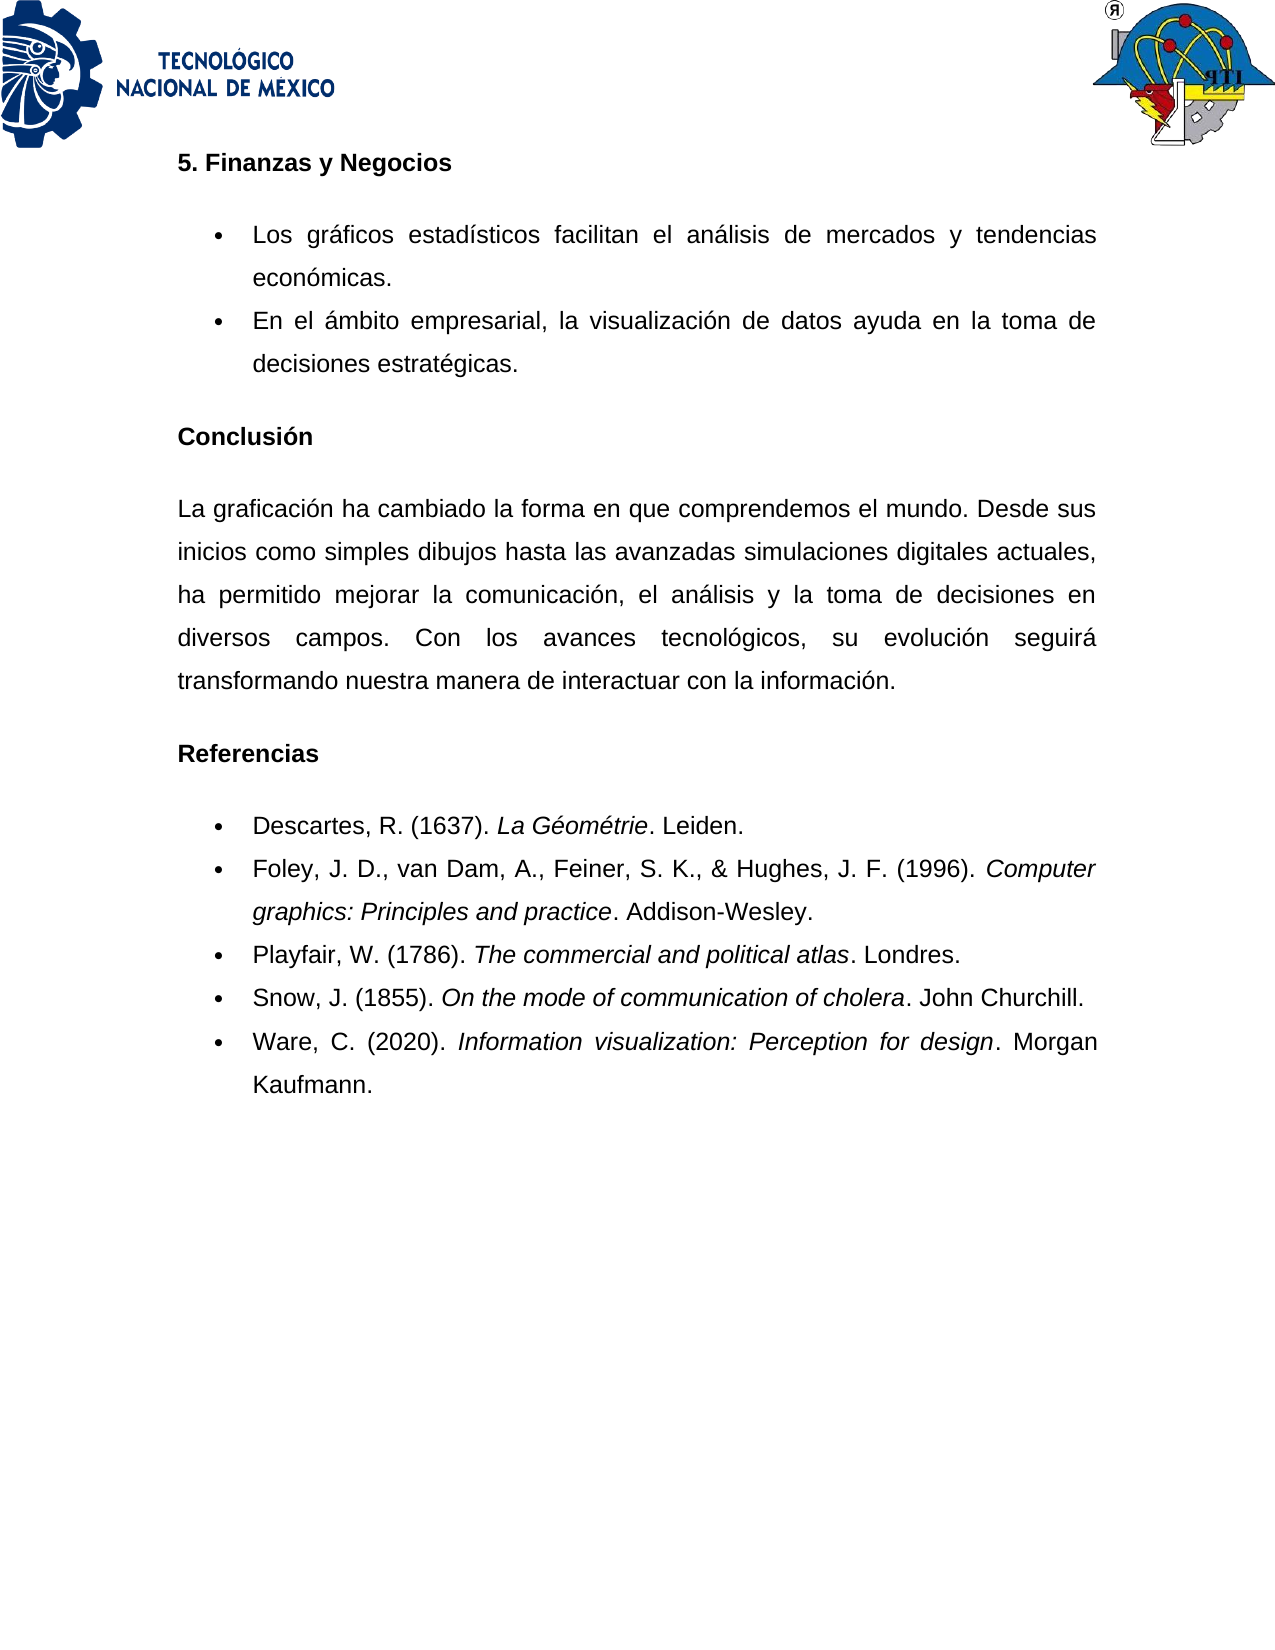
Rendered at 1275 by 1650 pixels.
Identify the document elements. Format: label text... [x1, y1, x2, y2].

subtitle Conclusión [177, 422, 1098, 450]
text 5. Finanzas y Negocios [177, 148, 1098, 176]
picture [0, 0, 335, 148]
list Los gráficos estadísticos facilitan el análisis de mercados y tendencias económicas. [215, 220, 1098, 292]
list En el ámbito empresarial, la visualización de datos ayuda en la toma de decisiones estratégicas. [215, 306, 1098, 378]
picture [1092, 0, 1275, 146]
list Playfair, W. (1786). The commercial and political atlas. Londres. [215, 940, 1098, 969]
list Descartes, R. (1637). La Géométrie. Leiden. [215, 811, 1098, 840]
list Snow, J. (1855). On the mode of communication of cholera. John Churchill. [215, 983, 1098, 1012]
text Referencias [177, 739, 1098, 767]
text La graficación ha cambiado la forma en que comprendemos el mundo. Desde sus inicios como simples dibujos hasta las avanzadas simulaciones digitales actuales, ha permitido mejorar la comunicación, el análisis y la toma de decisiones en diversos campos. Con los avances tecnológicos, su evolución seguirá transformando nuestra manera de interactuar con la información. [177, 494, 1098, 695]
list Ware, C. (2020). Information visualization: Perception for design. Morgan Kaufmann. [215, 1027, 1098, 1098]
list Foley, J. D., van Dam, A., Feiner, S. K., & Hughes, J. F. (1996). Computer graphics: Principles and practice. Addison-Wesley. [215, 854, 1098, 926]
